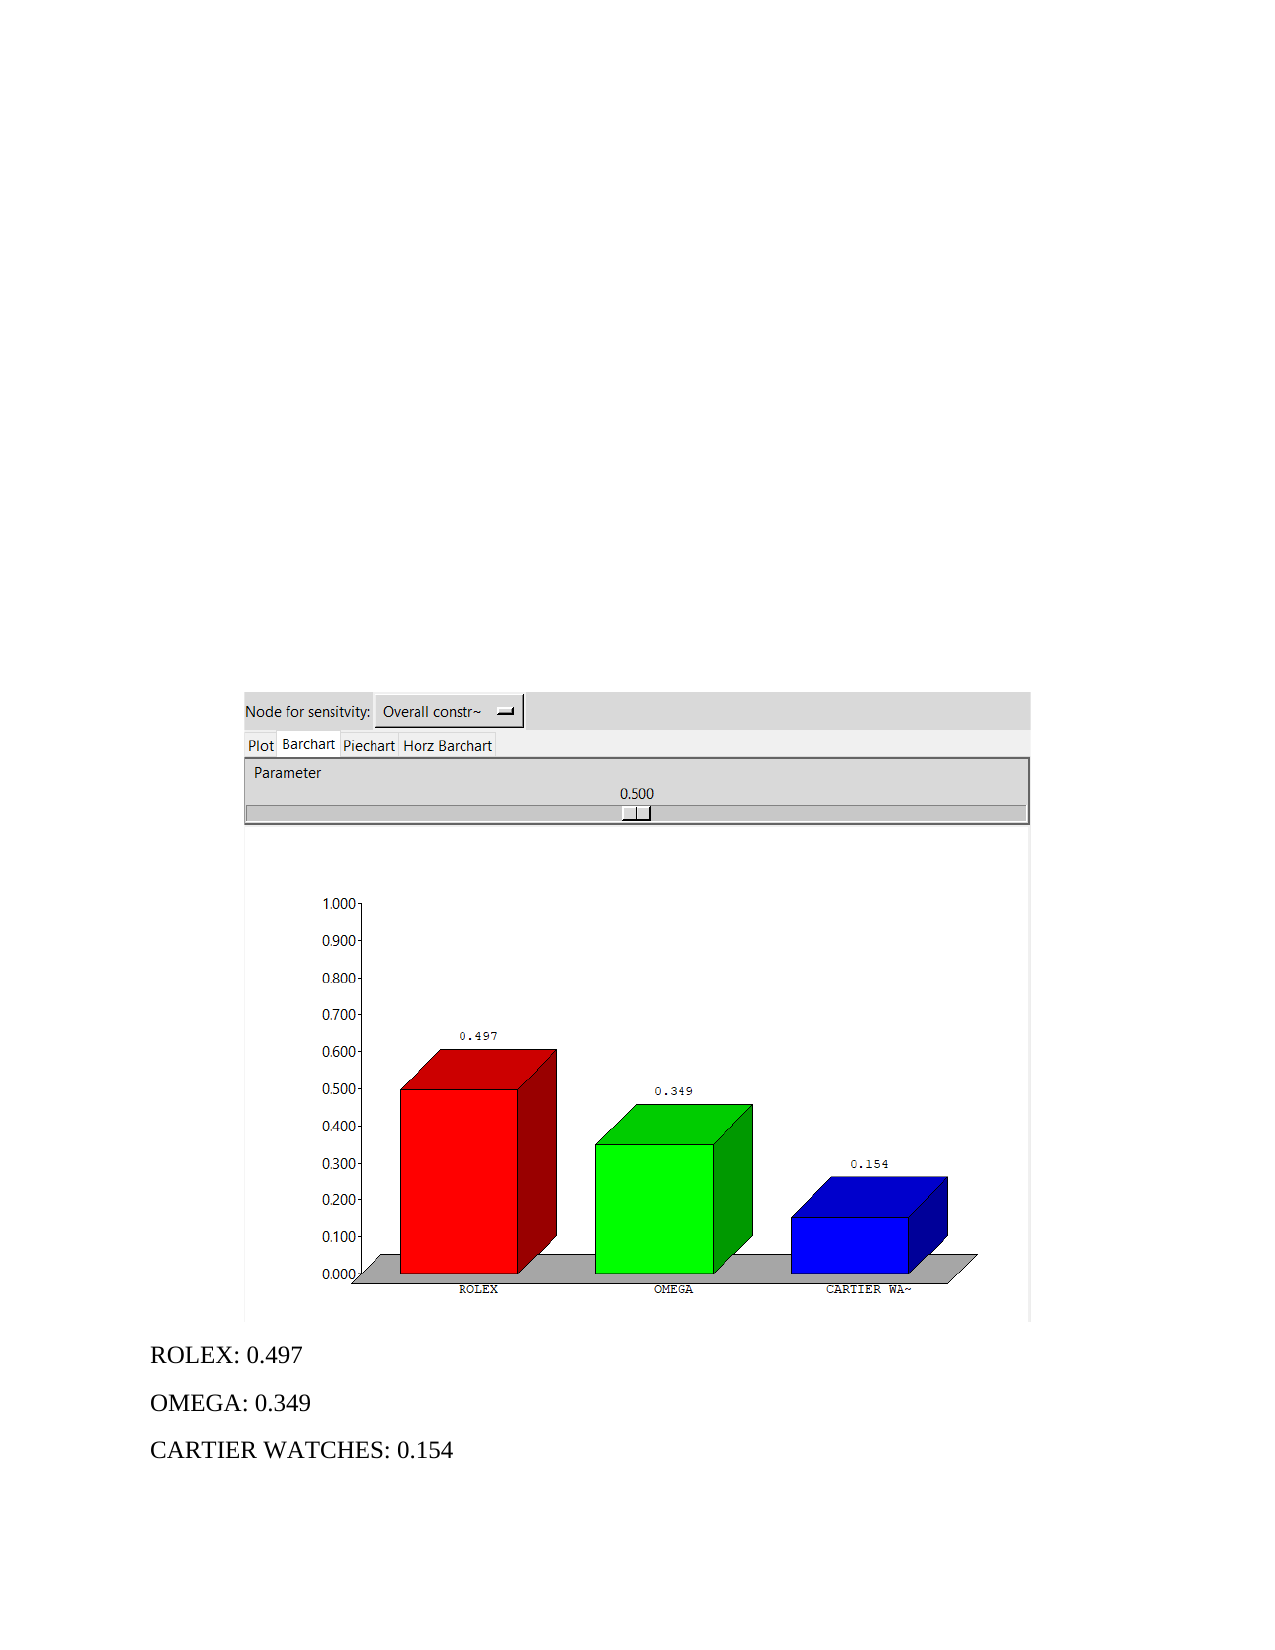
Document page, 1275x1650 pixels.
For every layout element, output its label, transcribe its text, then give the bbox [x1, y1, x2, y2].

text OMEGA: 0.349 [150, 1388, 1125, 1417]
text CARTIER WATCHES: 0.154 [150, 1436, 1125, 1464]
picture [244, 692, 1031, 1322]
text ROLEX: 0.497 [150, 822, 1125, 1369]
